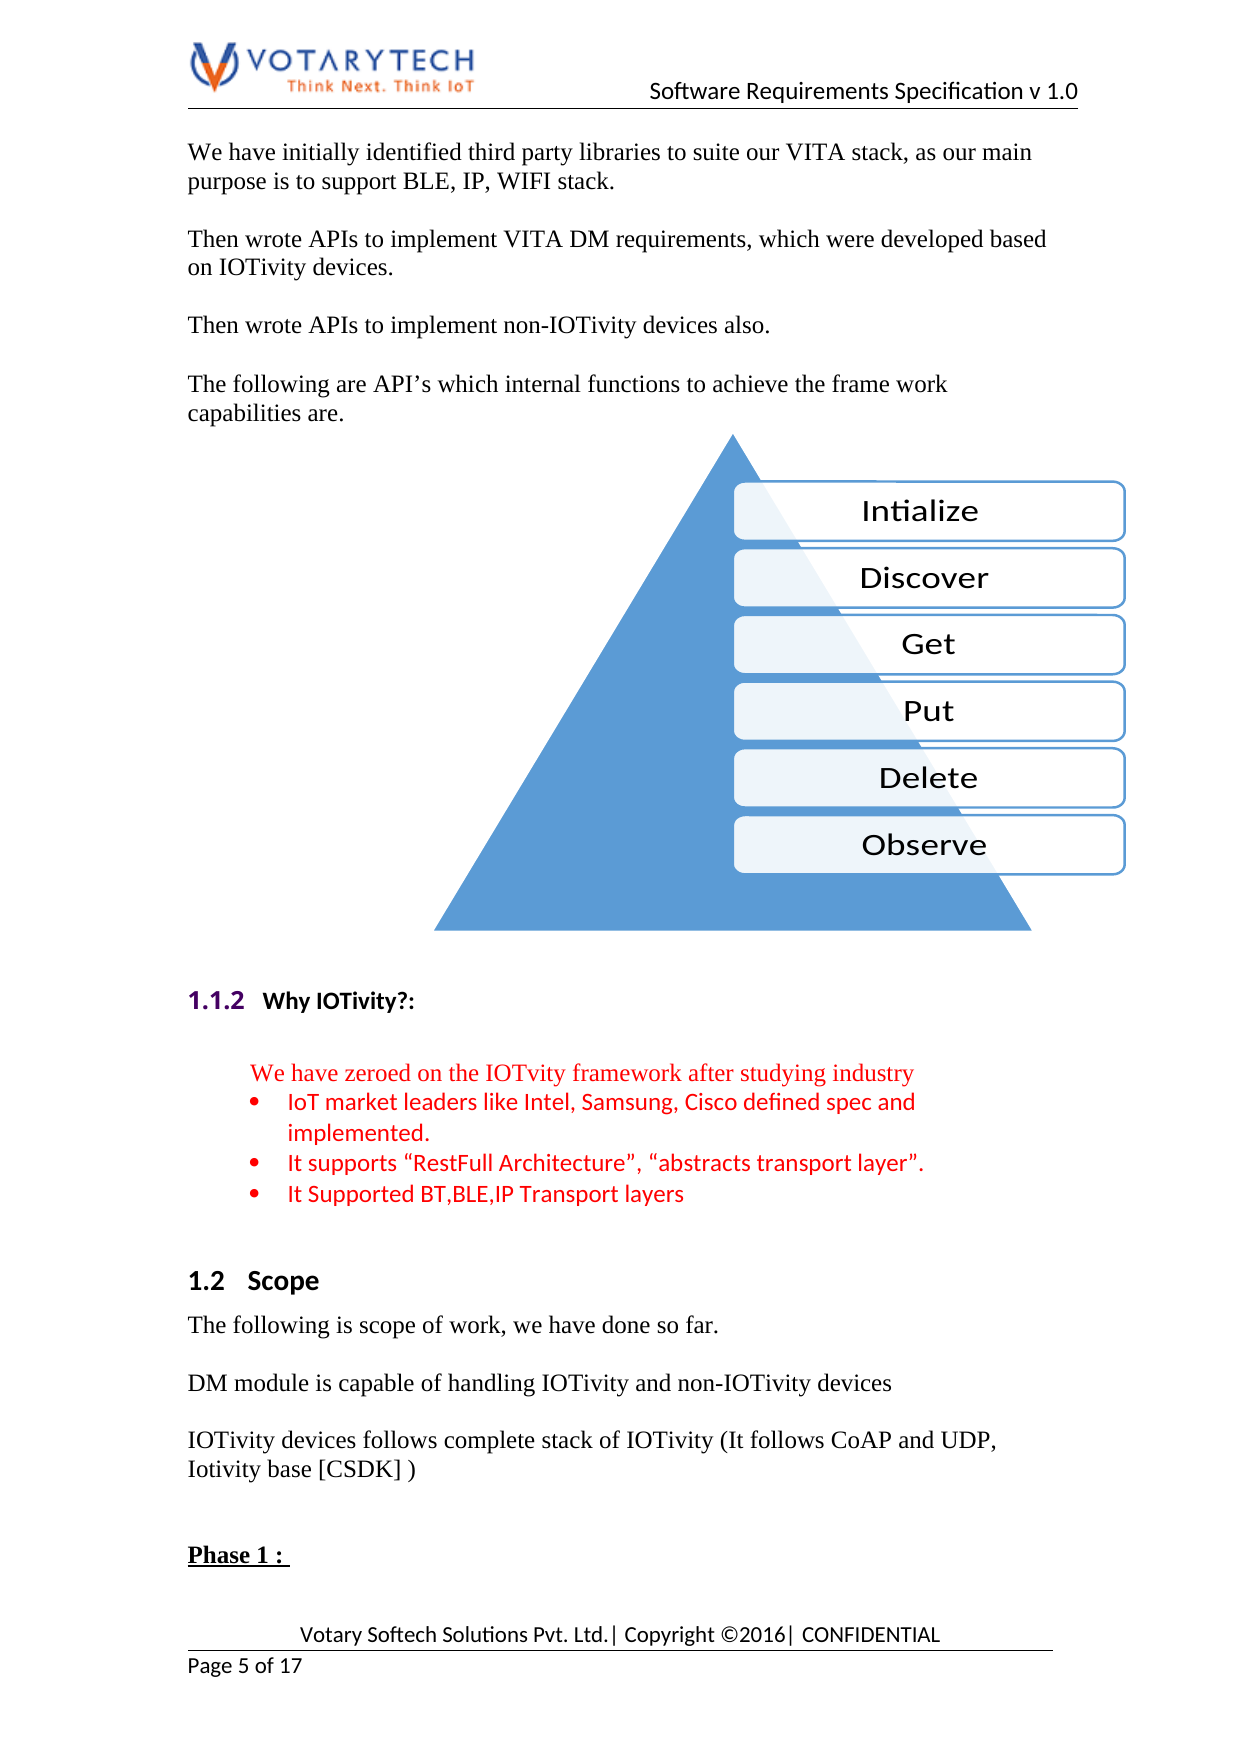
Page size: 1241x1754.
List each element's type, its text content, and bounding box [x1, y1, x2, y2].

text Then wrote APIs to implement VITA DM requirements, which were developed based on IOTivity devices. [187, 224, 1053, 281]
text IOTivity devices follows complete stack of IOTivity (It follows CoAP and UDP, Iotivity base [CSDK] ) [187, 1425, 1053, 1483]
text DM module is capable of handling IOTivity and non-IOTivity devices [187, 1368, 1053, 1397]
text Phase 1 : [187, 1540, 1053, 1569]
list It supports “RestFull Architecture”, “abstracts transport layer”. [250, 1147, 1053, 1178]
text Then wrote APIs to implement non-IOTivity devices also. [187, 310, 1053, 339]
subtitle Why IOTivity?: [187, 982, 1053, 1016]
list It Supported BT,BLE,IP Transport layers [250, 1178, 1053, 1208]
text We have initially identified third party libraries to suite our VITA stack, as our main purpose is to support BLE, IP, WIFI stack. [187, 137, 1053, 195]
picture [181, 39, 482, 99]
list IoT market leaders like Intel, Samsung, Cisco defined spec and implemented. [250, 1086, 1053, 1147]
text The following are API’s which internal functions to achieve the frame work capabilities are. [187, 369, 1053, 427]
text The following is scope of work, we have done so far. [187, 1310, 1053, 1339]
text We have zeroed on the IOTvity framework after studying industry [250, 1058, 1053, 1086]
subtitle Scope [187, 1262, 1053, 1298]
